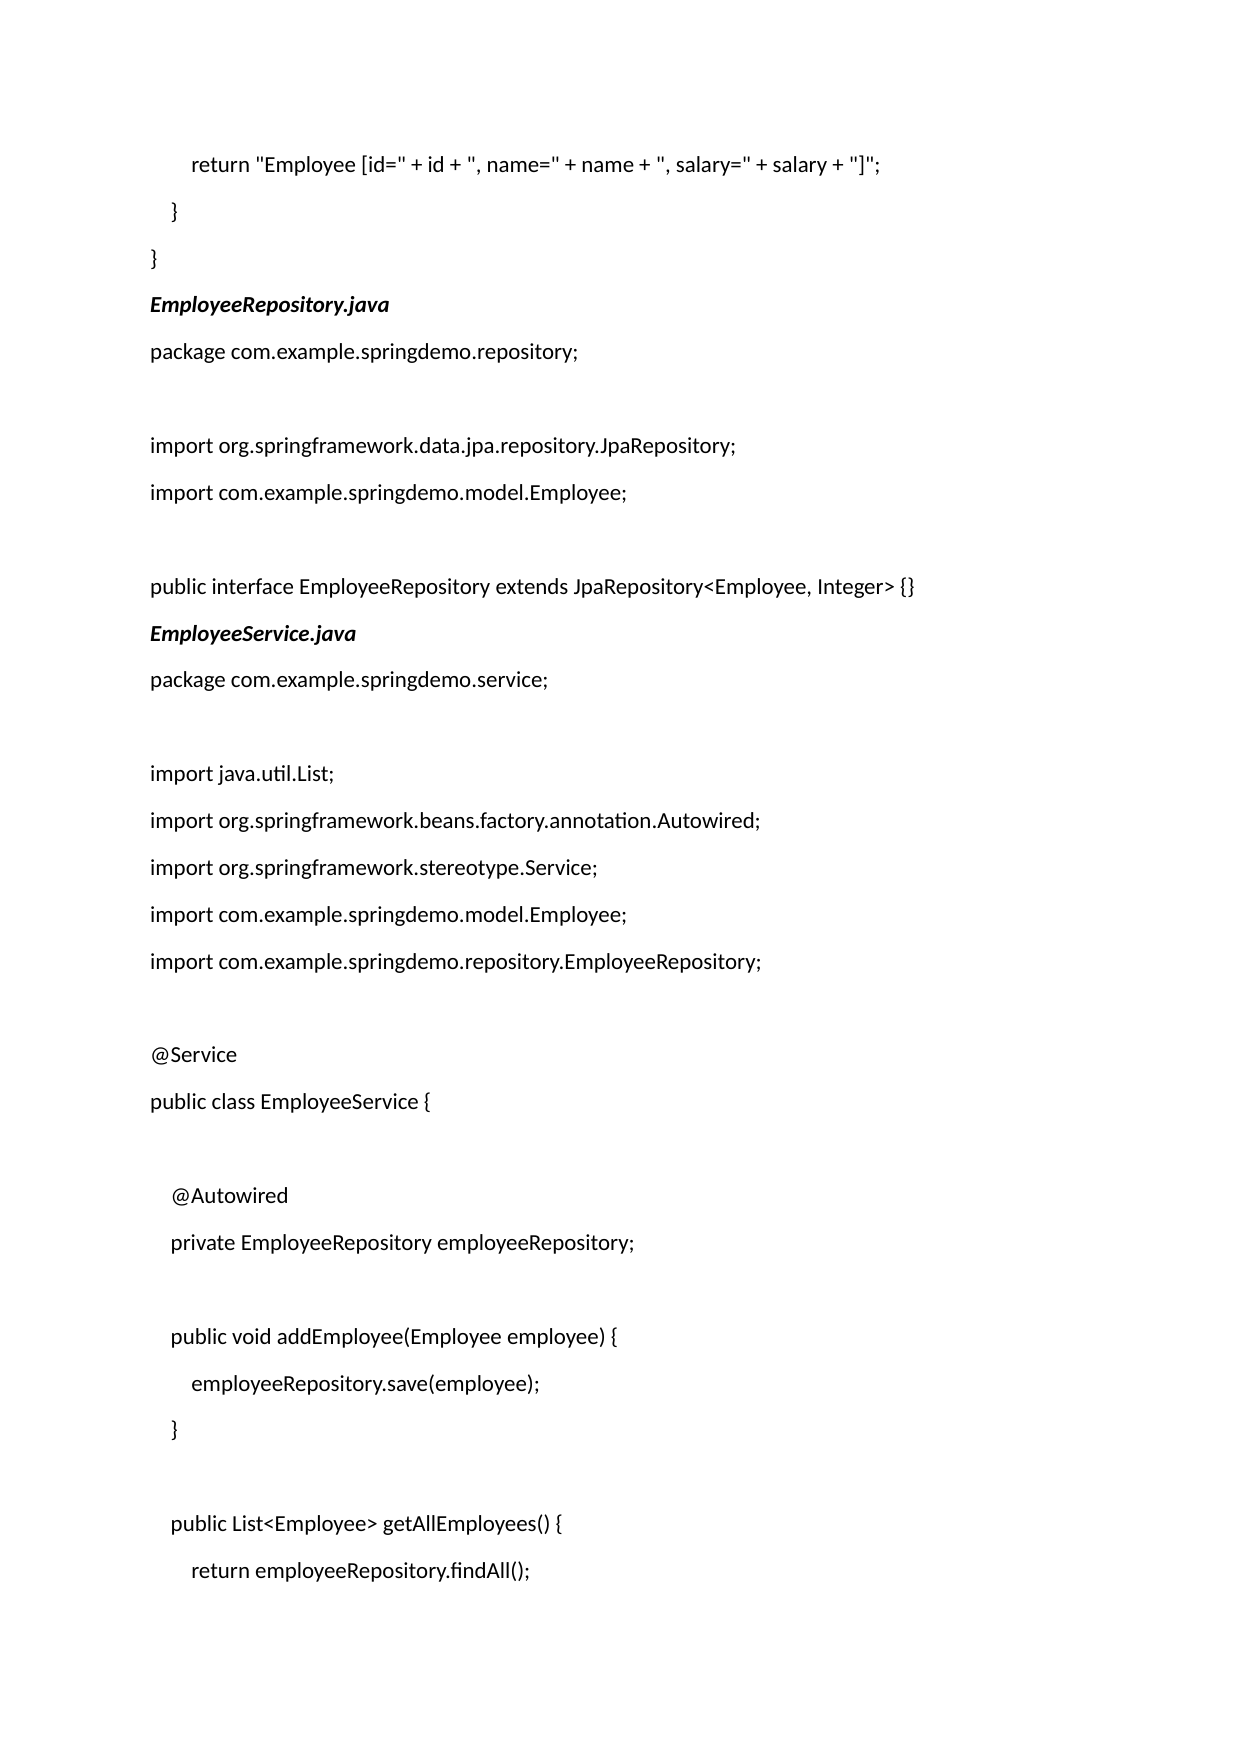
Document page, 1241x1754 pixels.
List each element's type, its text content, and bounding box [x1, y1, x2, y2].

text import com.example.springdemo.model.Employee; [150, 900, 1090, 928]
text package com.example.springdemo.service; [150, 666, 1090, 694]
text } [150, 244, 1090, 272]
text } [150, 1416, 1090, 1444]
text import org.springframework.stereotype.Service; [150, 853, 1090, 881]
text import com.example.springdemo.model.Employee; [150, 478, 1090, 506]
text import com.example.springdemo.repository.EmployeeRepository; [150, 947, 1090, 975]
text package com.example.springdemo.repository; [150, 337, 1090, 366]
text employeeRepository.save(employee); [150, 1369, 1090, 1397]
text private EmployeeRepository employeeRepository; [150, 1228, 1090, 1256]
text @Autowired [150, 1181, 1090, 1209]
text EmployeeService.java [150, 619, 1090, 647]
text EmployeeRepository.java [150, 291, 1090, 319]
text @Service [150, 1041, 1090, 1069]
text return employeeRepository.findAll(); [150, 1556, 1090, 1584]
text import org.springframework.data.jpa.repository.JpaRepository; [150, 431, 1090, 459]
text import java.util.List; [150, 759, 1090, 787]
text public interface EmployeeRepository extends JpaRepository<Employee, Integer> {} [150, 572, 1090, 600]
text return "Employee [id=" + id + ", name=" + name + ", salary=" + salary + "]"; [150, 150, 1090, 178]
text } [150, 197, 1090, 225]
text public List<Employee> getAllEmployees() { [150, 1509, 1090, 1537]
text public void addEmployee(Employee employee) { [150, 1322, 1090, 1350]
text public class EmployeeService { [150, 1087, 1090, 1116]
text import org.springframework.beans.factory.annotation.Autowired; [150, 806, 1090, 834]
